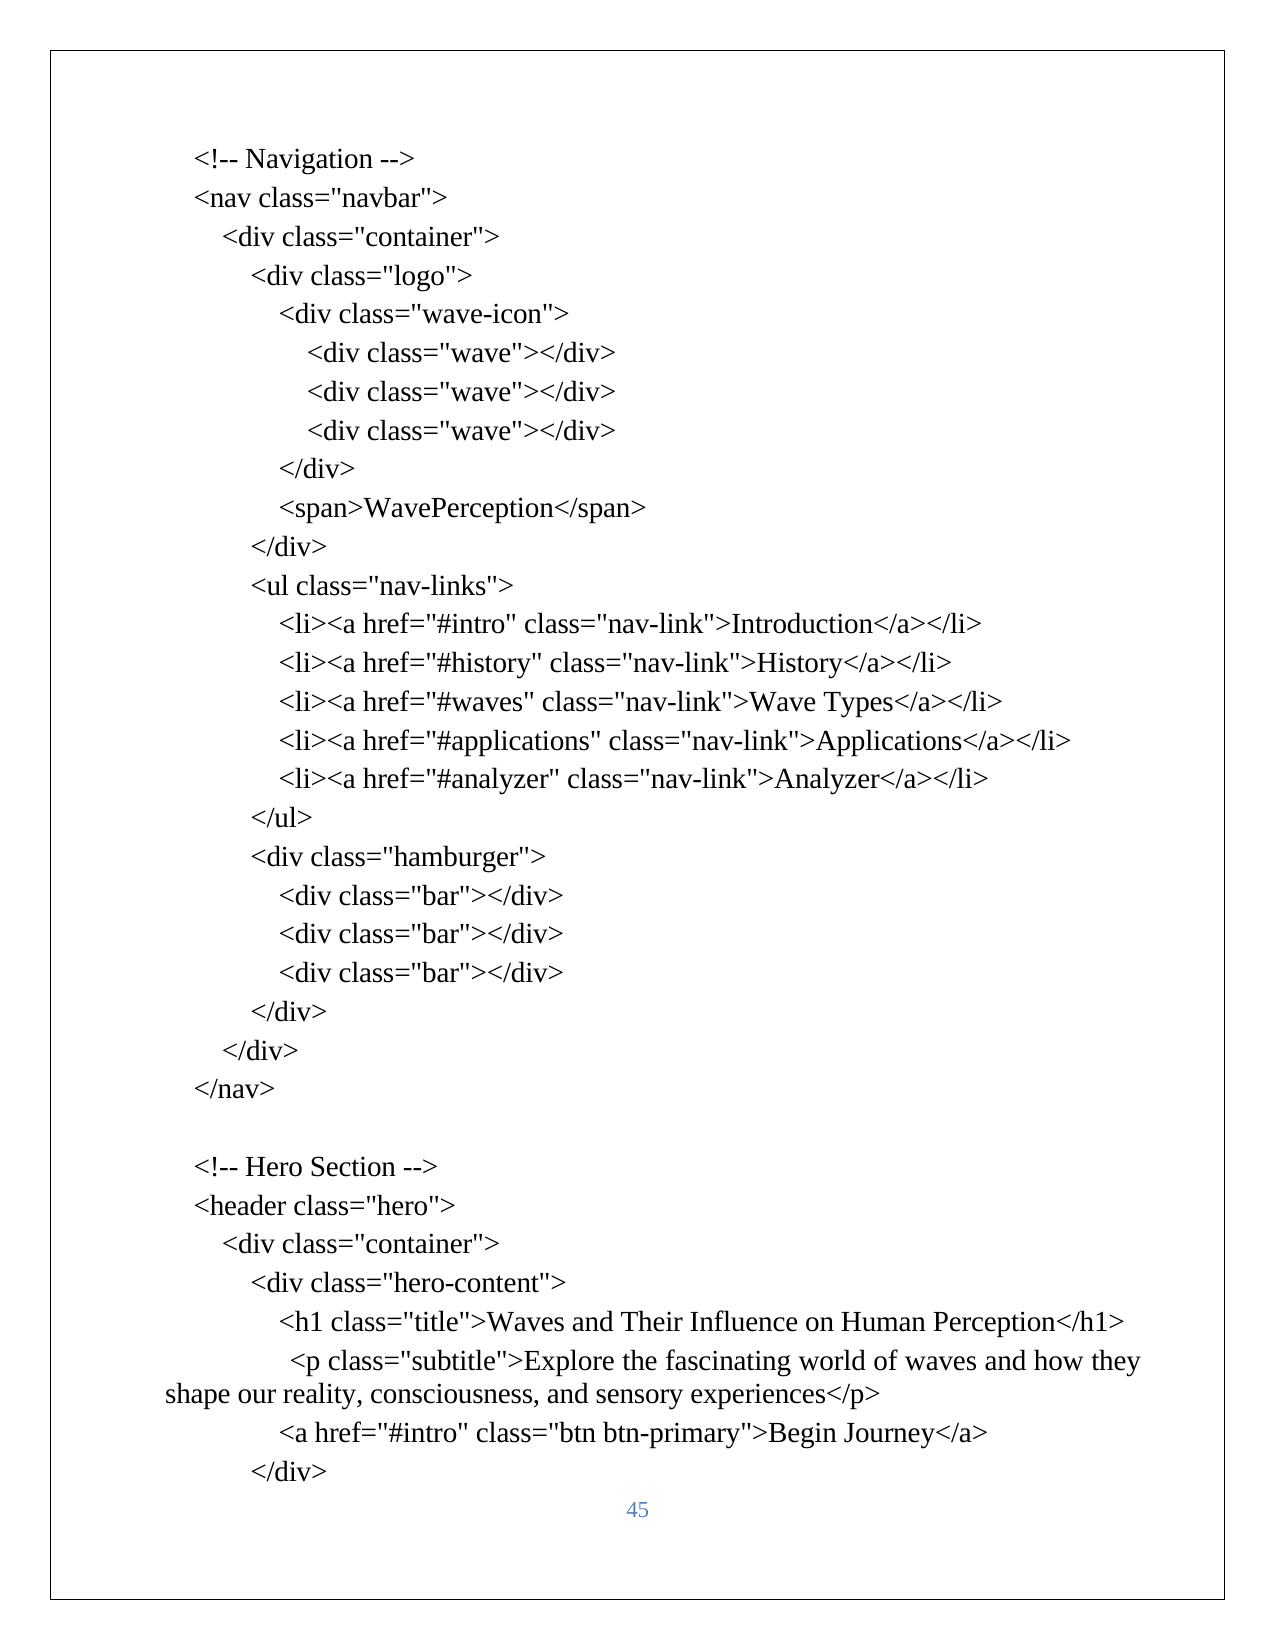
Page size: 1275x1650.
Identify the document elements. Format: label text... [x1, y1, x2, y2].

text </nav> [165, 1072, 1142, 1105]
text </div> [165, 529, 1142, 563]
text </ul> [165, 800, 1142, 834]
text <div class="container"> [165, 1227, 1142, 1260]
text <span>WavePerception</span> [165, 490, 1142, 524]
text <header class="hero"> [165, 1188, 1142, 1221]
text <div class="wave"></div> [165, 413, 1142, 446]
text <div class="bar"></div> [165, 917, 1142, 950]
text <li><a href="#analyzer" class="nav-link">Analyzer</a></li> [165, 762, 1142, 795]
text </div> [165, 452, 1142, 485]
text <ul class="nav-links"> [165, 568, 1142, 601]
text <li><a href="#applications" class="nav-link">Applications</a></li> [165, 723, 1142, 756]
text <li><a href="#history" class="nav-link">History</a></li> [165, 645, 1142, 679]
text <!-- Hero Section --> [165, 1149, 1142, 1183]
text <nav class="navbar"> [165, 180, 1142, 214]
text <div class="logo"> [165, 258, 1142, 291]
text <li><a href="#waves" class="nav-link">Wave Types</a></li> [165, 684, 1142, 718]
text <div class="bar"></div> [165, 878, 1142, 911]
text <div class="wave"></div> [165, 335, 1142, 369]
text <div class="hero-content"> [165, 1265, 1142, 1299]
text <!-- Navigation --> [165, 142, 1142, 175]
text <div class="hamburger"> [165, 839, 1142, 873]
text </div> [165, 1033, 1142, 1066]
text </div> [165, 1454, 1142, 1487]
text <div class="bar"></div> [165, 955, 1142, 989]
text <p class="subtitle">Explore the fascinating world of waves and how they shape our reality, consciousness, and sensory experiences</p> [165, 1343, 1142, 1410]
text <div class="container"> [165, 219, 1142, 253]
text <div class="wave"></div> [165, 374, 1142, 408]
text <a href="#intro" class="btn btn-primary">Begin Journey</a> [165, 1415, 1142, 1449]
text <h1 class="title">Waves and Their Influence on Human Perception</h1> [165, 1304, 1142, 1338]
text <li><a href="#intro" class="nav-link">Introduction</a></li> [165, 607, 1142, 640]
text <div class="wave-icon"> [165, 297, 1142, 330]
text </div> [165, 994, 1142, 1028]
